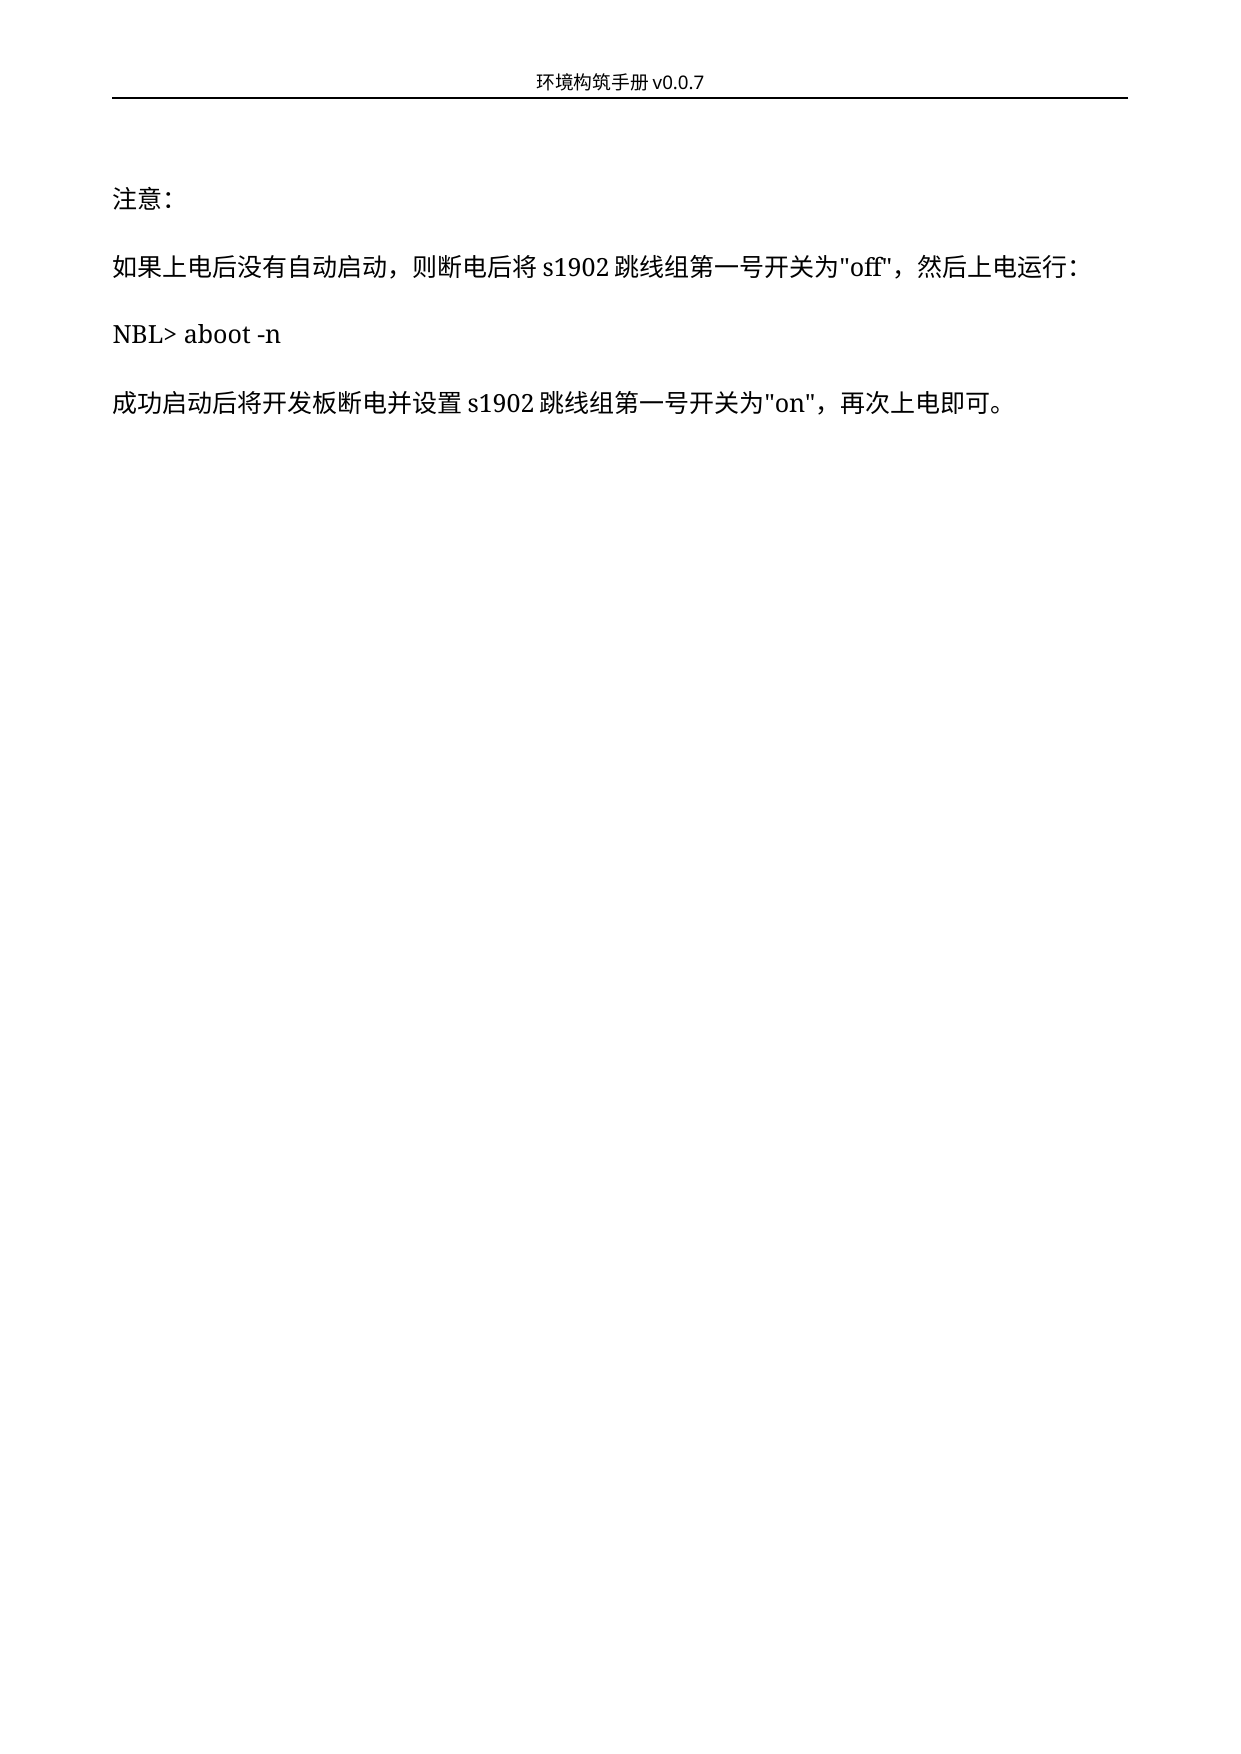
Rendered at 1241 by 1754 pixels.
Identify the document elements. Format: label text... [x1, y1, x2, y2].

text 成功启动后将开发板断电并设置s1902跳线组第一号开关为"on"，再次上电即可。 [112, 368, 1128, 436]
text 注意： [112, 164, 1128, 232]
text 如果上电后没有自动启动，则断电后将s1902跳线组第一号开关为"off"，然后上电运行： [112, 232, 1128, 300]
text NBL> aboot -n [112, 300, 1128, 368]
